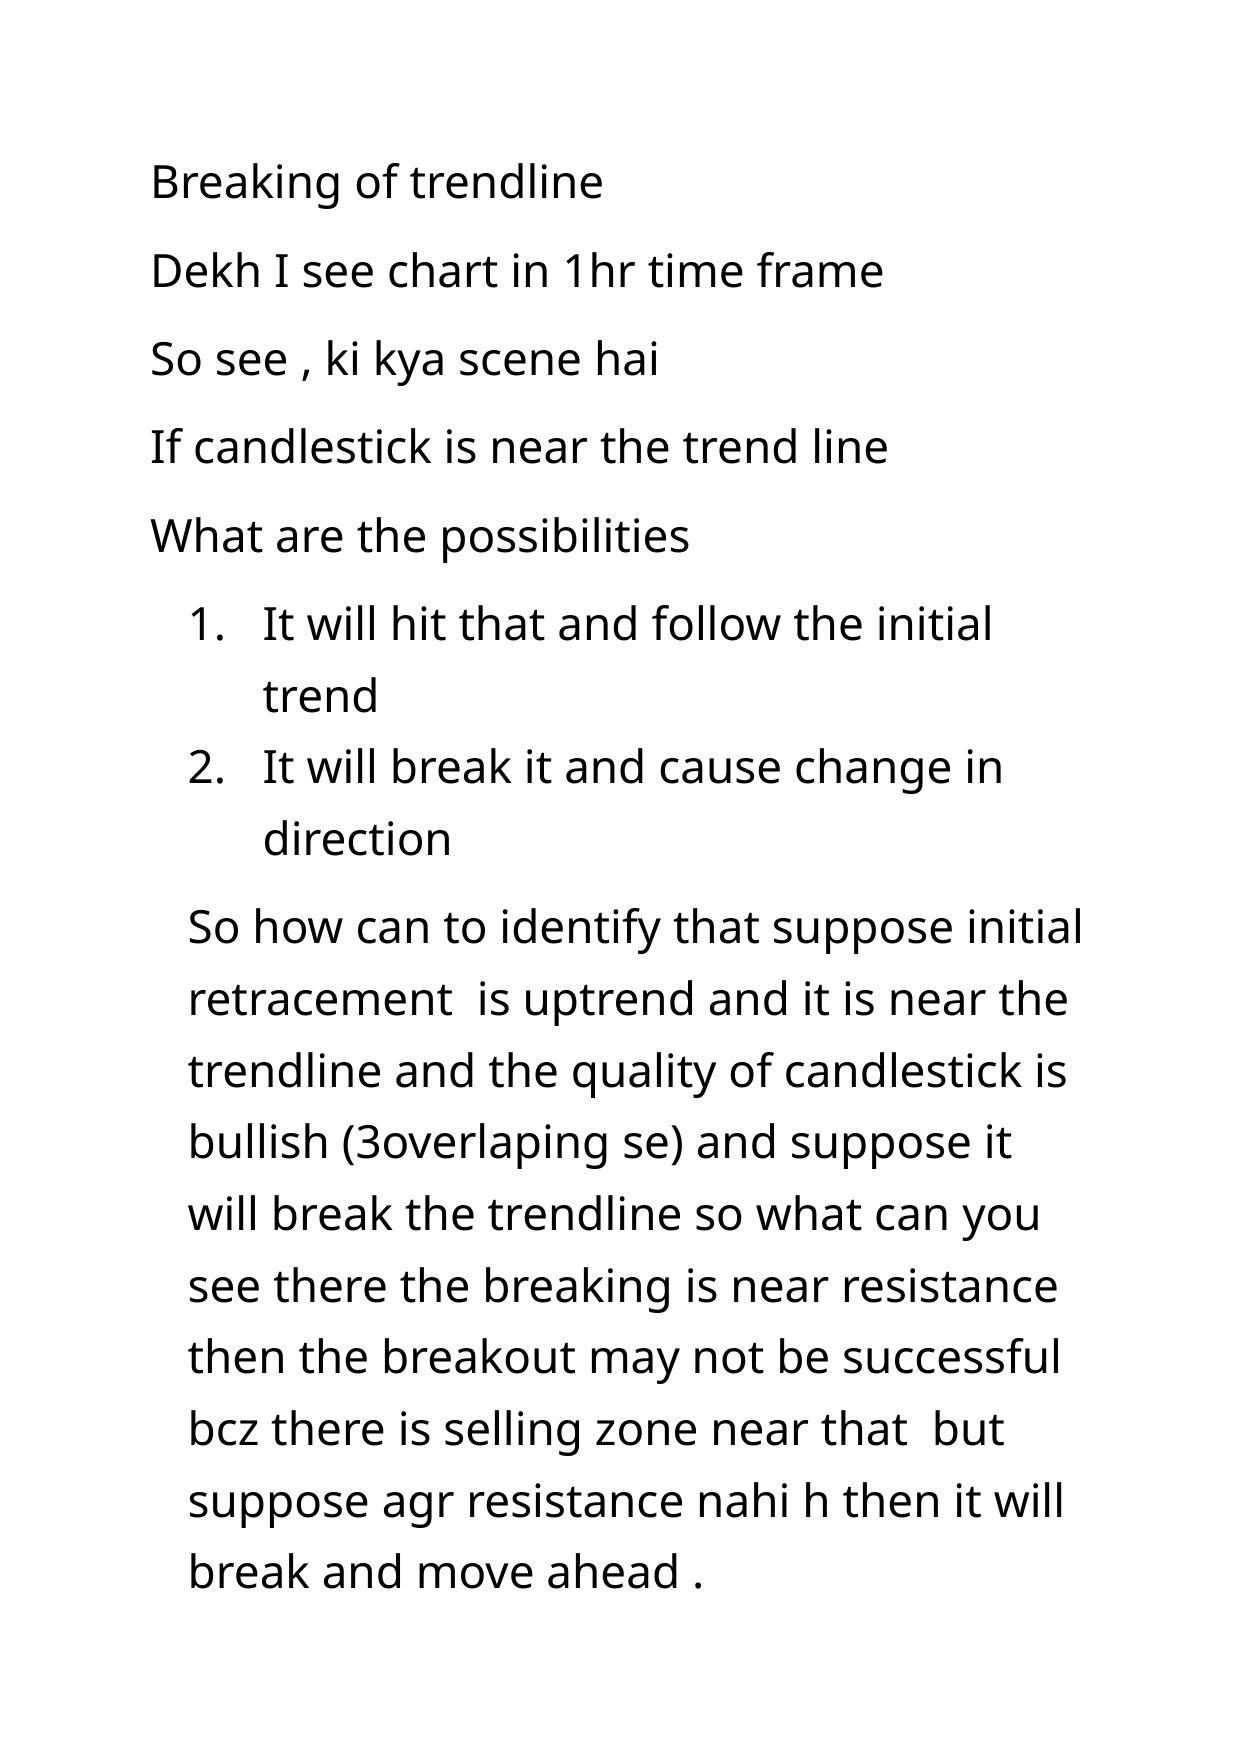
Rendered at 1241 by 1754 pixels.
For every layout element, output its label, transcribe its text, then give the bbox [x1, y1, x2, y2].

text Dekh I see chart in 1hr time frame [150, 238, 1090, 301]
text So see , ki kya scene hai [150, 327, 1090, 389]
list It will break it and cause change in direction [187, 735, 1090, 869]
text Breaking of trendline [150, 150, 1090, 212]
list It will hit that and follow the initial trend [187, 592, 1090, 726]
text If candlestick is near the trend line [150, 415, 1090, 477]
text So how can to identify that suppose initial retracement is uptrend and it is near the trendline and the quality of candlestick is bullish (3overlaping se) and suppose it will break the trendline so what can you see there the breaking is near resistance then the breakout may not be successful bcz there is selling zone near that but suppose agr resistance nahi h then it will break and move ahead . [187, 895, 1090, 1602]
text What are the possibilities [150, 503, 1090, 566]
